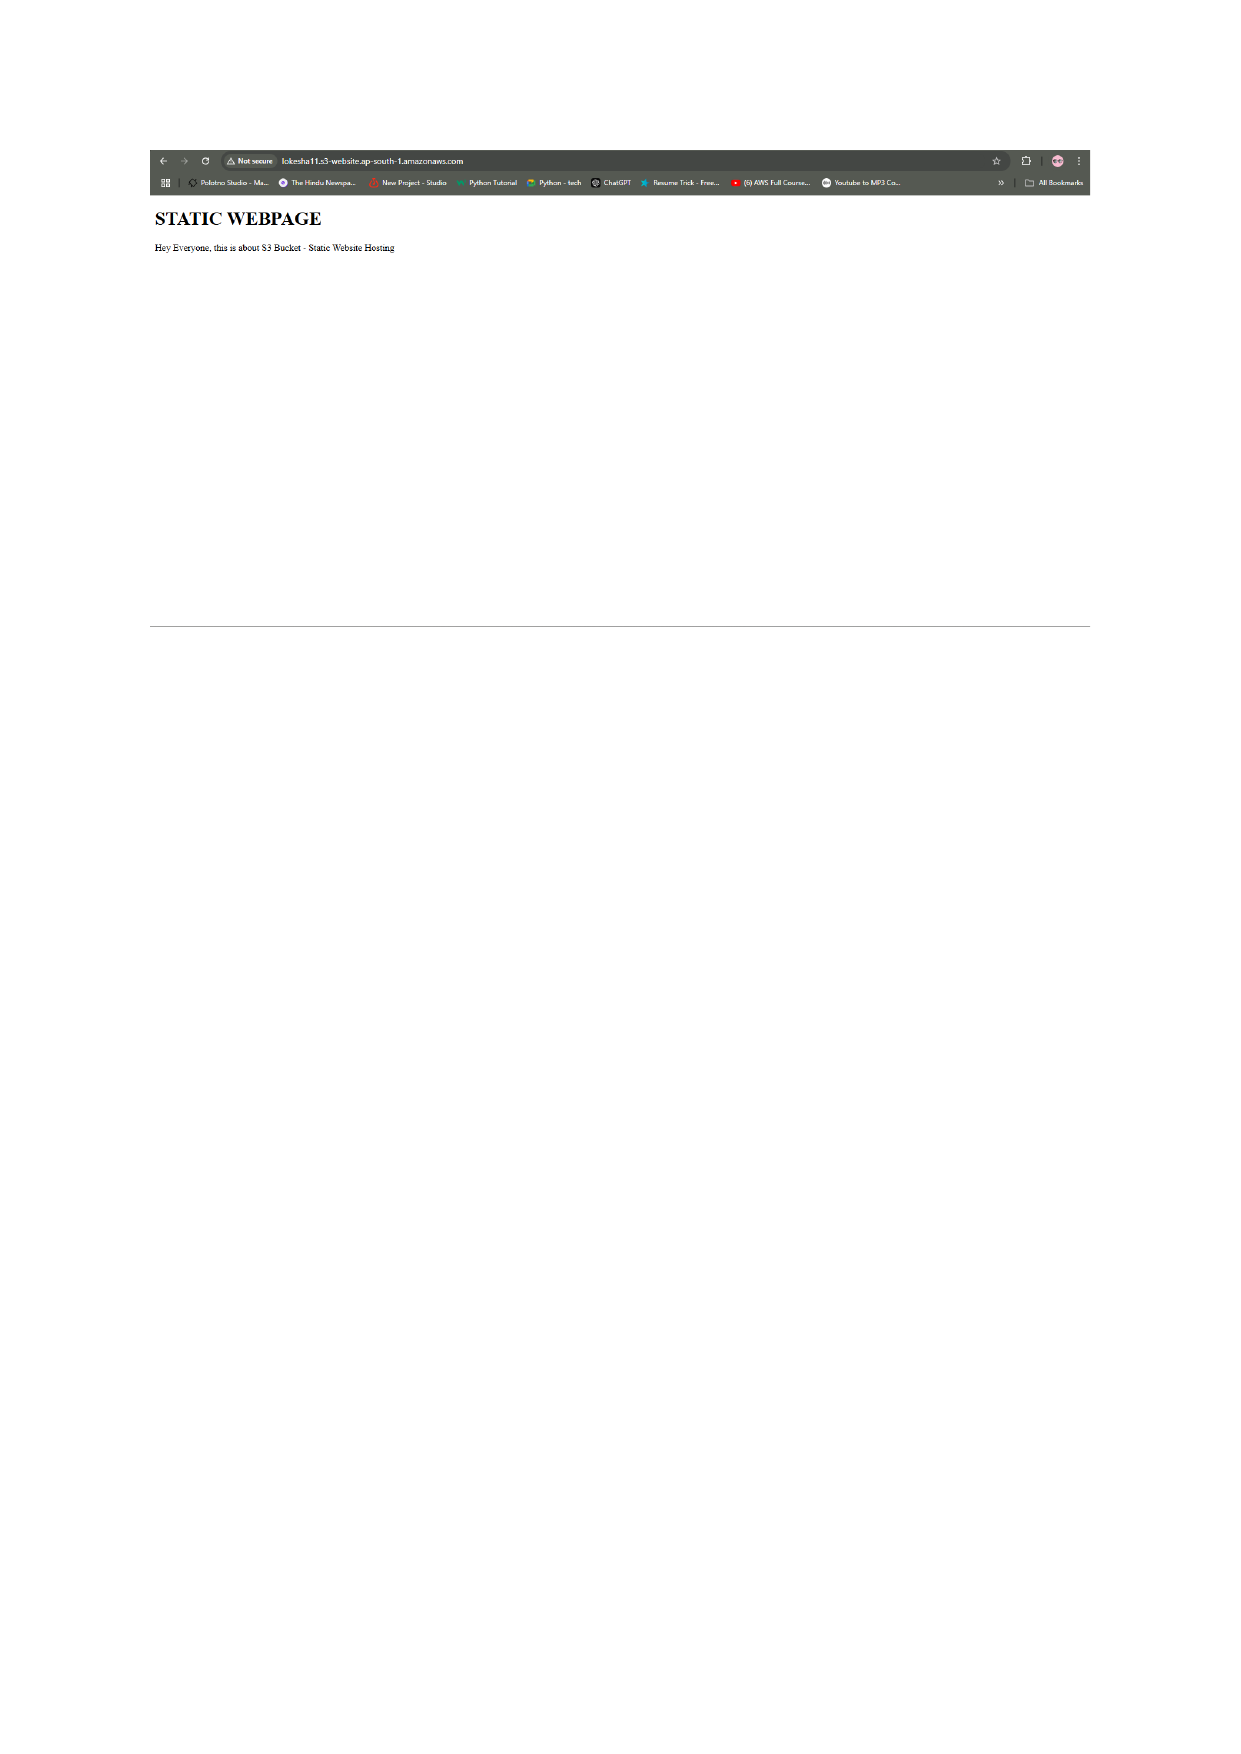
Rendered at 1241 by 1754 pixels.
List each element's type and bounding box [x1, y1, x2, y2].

picture [150, 150, 1091, 627]
